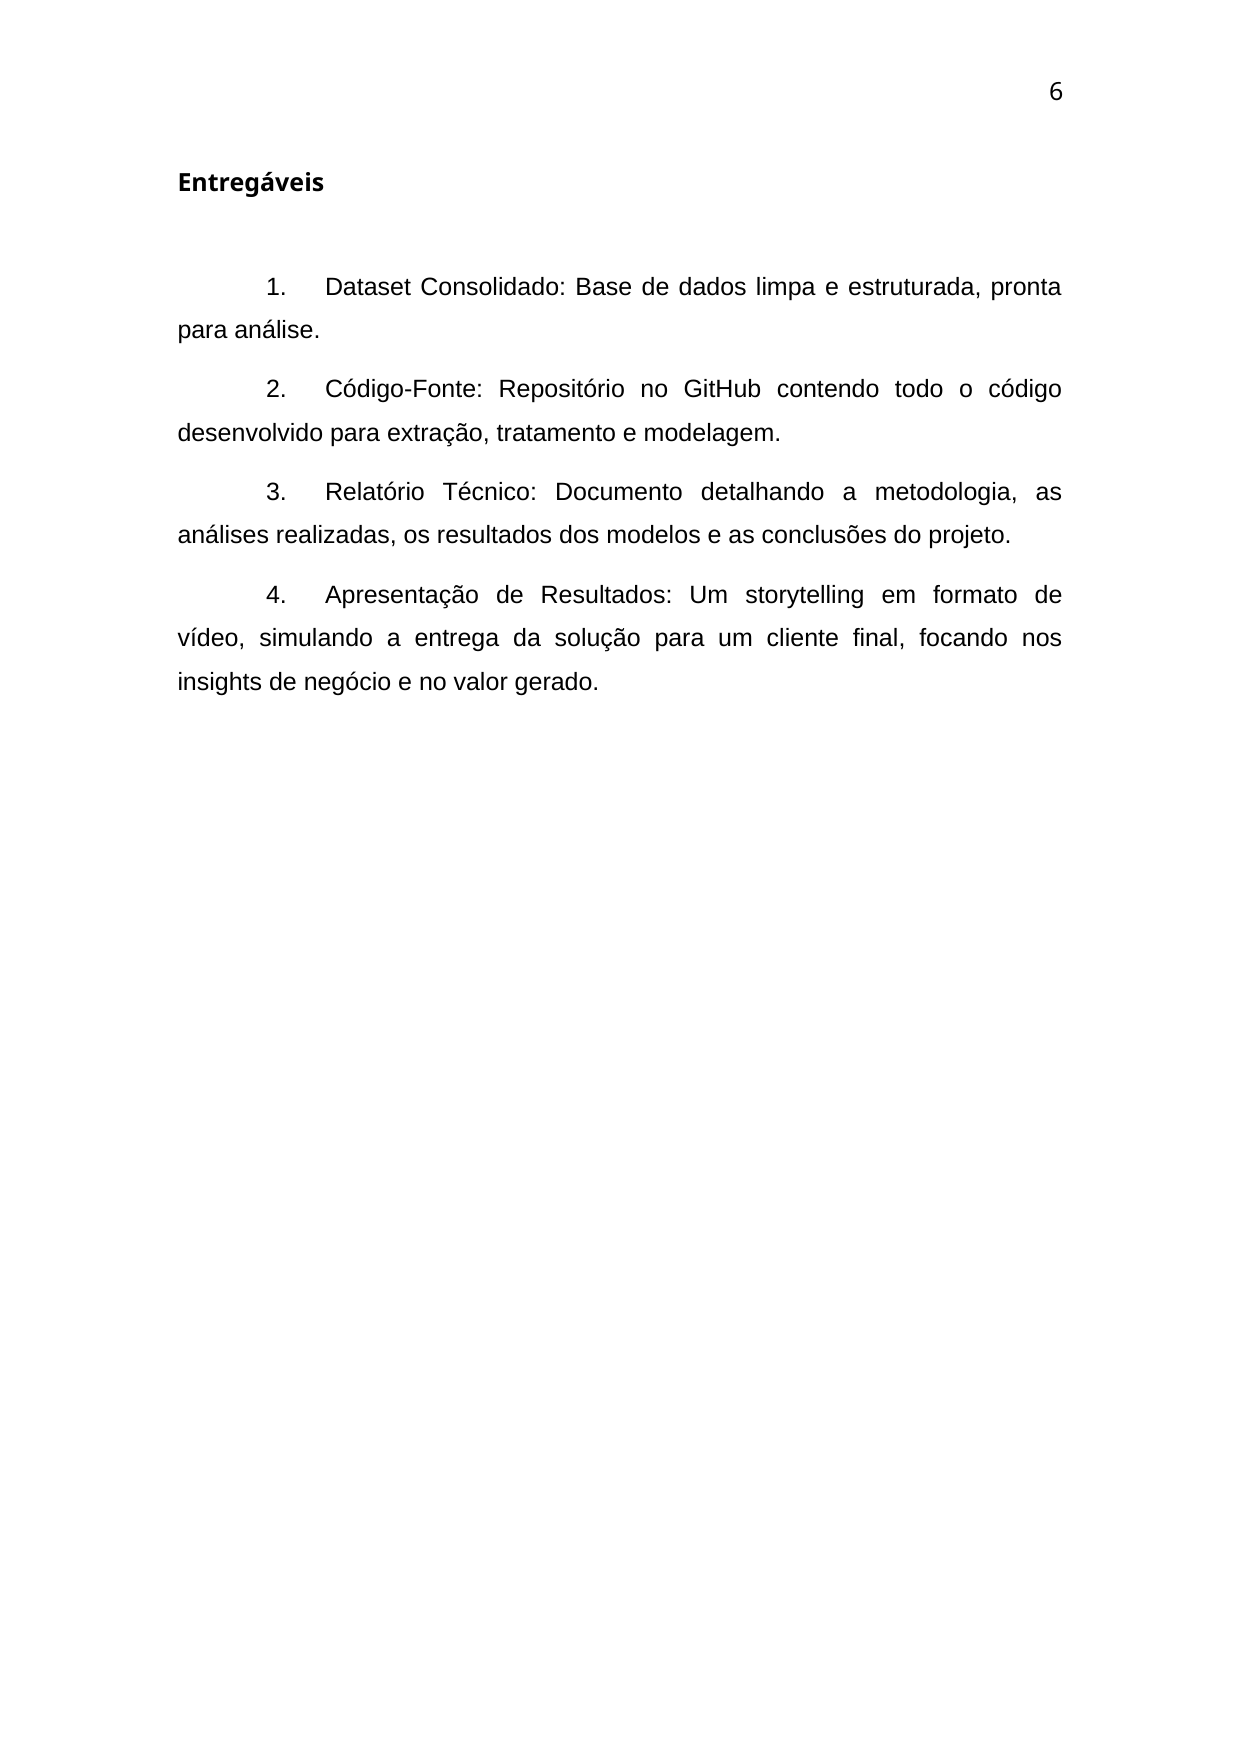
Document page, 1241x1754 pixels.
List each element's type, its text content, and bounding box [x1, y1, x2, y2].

text 4. Apresentação de Resultados: Um storytelling em formato de vídeo, simulando a entrega da solução para um cliente final, focando nos insights de negócio e no valor gerado. [177, 580, 1063, 695]
subtitle Entregáveis [177, 164, 1063, 198]
text 2. Código-Fonte: Repositório no GitHub contendo todo o código desenvolvido para extração, tratamento e modelagem. [177, 374, 1063, 446]
text 1. Dataset Consolidado: Base de dados limpa e estruturada, pronta para análise. [177, 272, 1063, 343]
text 3. Relatório Técnico: Documento detalhando a metodologia, as análises realizadas, os resultados dos modelos e as conclusões do projeto. [177, 477, 1063, 549]
